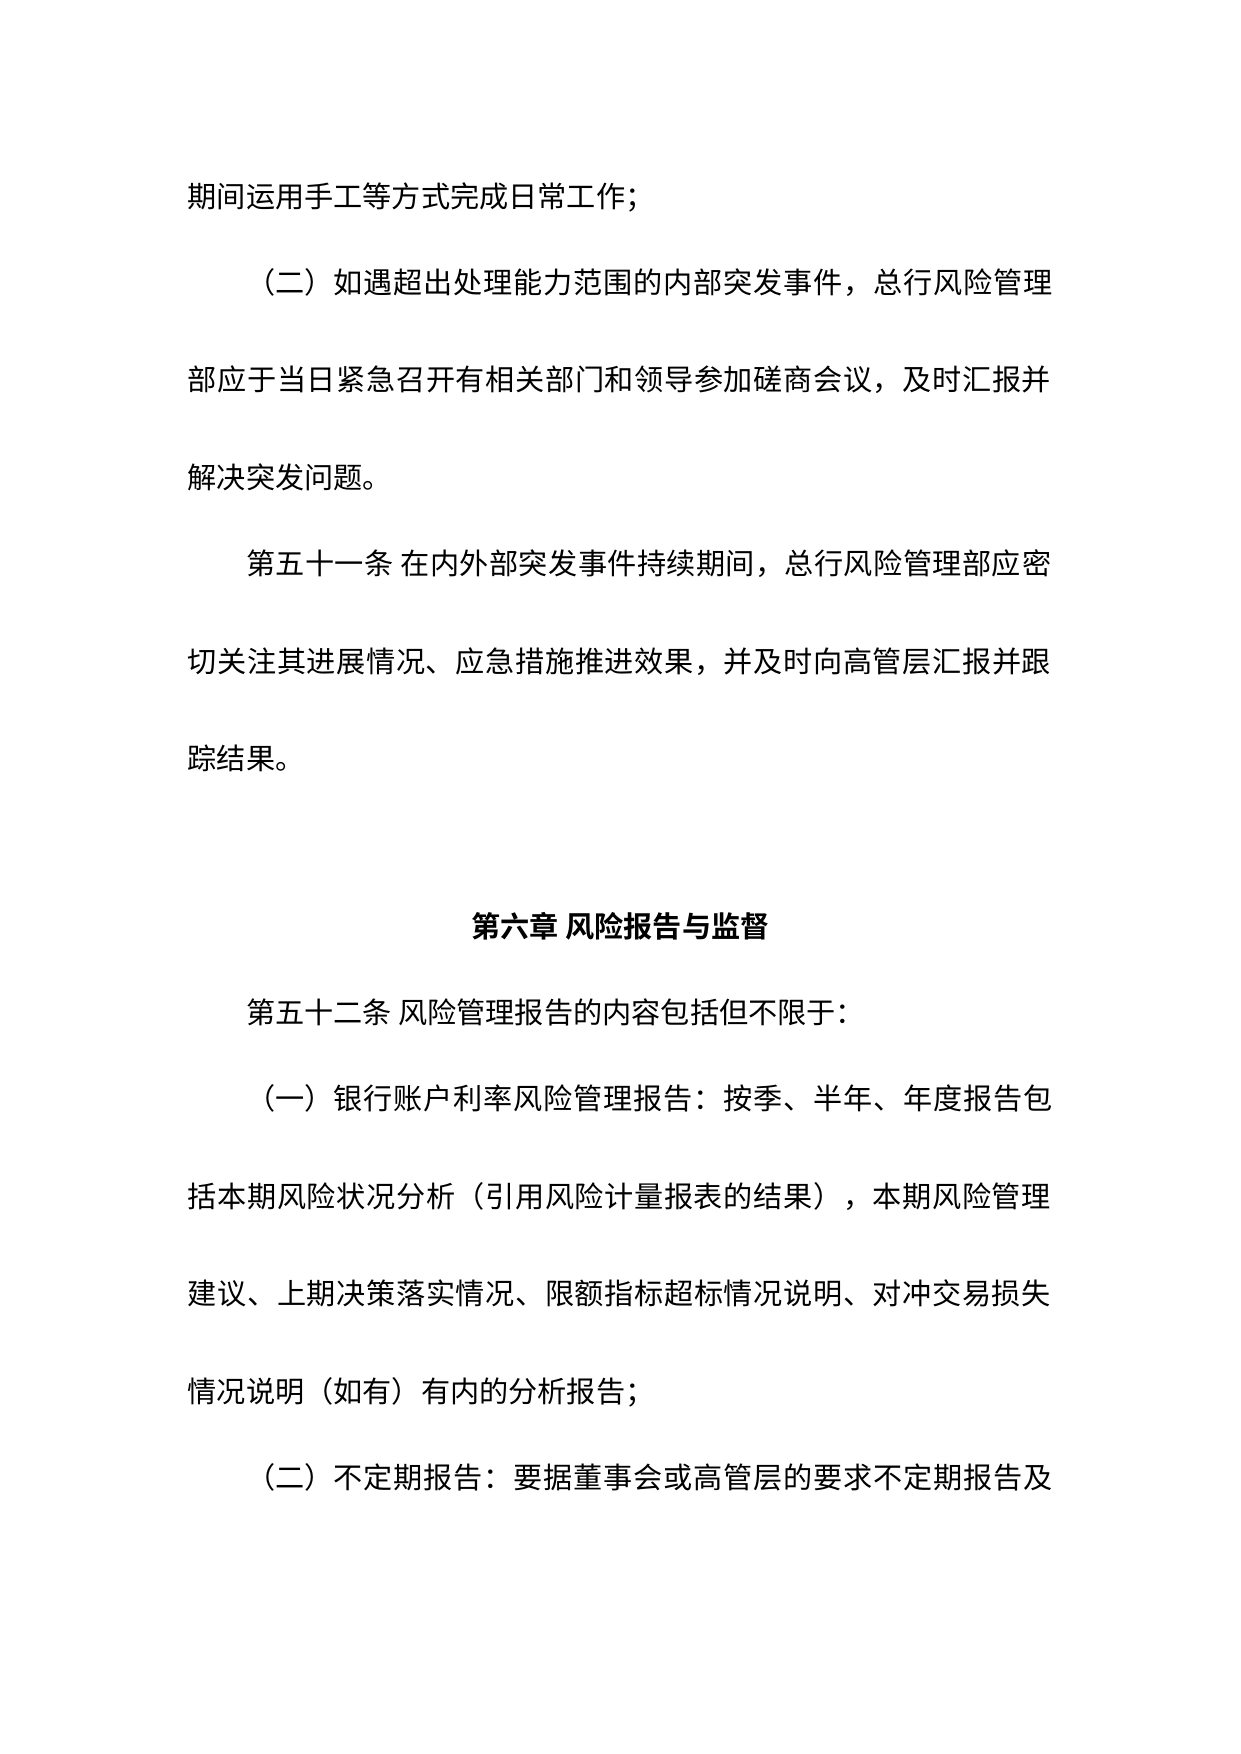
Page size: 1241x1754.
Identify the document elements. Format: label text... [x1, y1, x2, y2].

list 银行账户利率风险管理报告：按季、半年、年度报告包括本期风险状况分析（引用风险计量报表的结果），本期风险管理建议、上期决策落实情况、限额指标超标情况说明、对冲交易损失情况说明（如有）有内的分析报告； [187, 1064, 1053, 1422]
text 第六章 风险报告与监督 [187, 892, 1053, 957]
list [187, 162, 1053, 227]
list 如遇超出处理能力范围的内部突发事件，总行风险管理部应于当日紧急召开有相关部门和领导参加磋商会议，及时汇报并解决突发问题。 [187, 248, 1053, 508]
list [187, 1443, 1053, 1508]
text 第五十一条 在内外部突发事件持续期间，总行风险管理部应密切关注其进展情况、应急措施推进效果，并及时向高管层汇报并跟踪结果。 [187, 529, 1053, 789]
text 第五十二条 风险管理报告的内容包括但不限于： [187, 978, 1053, 1043]
